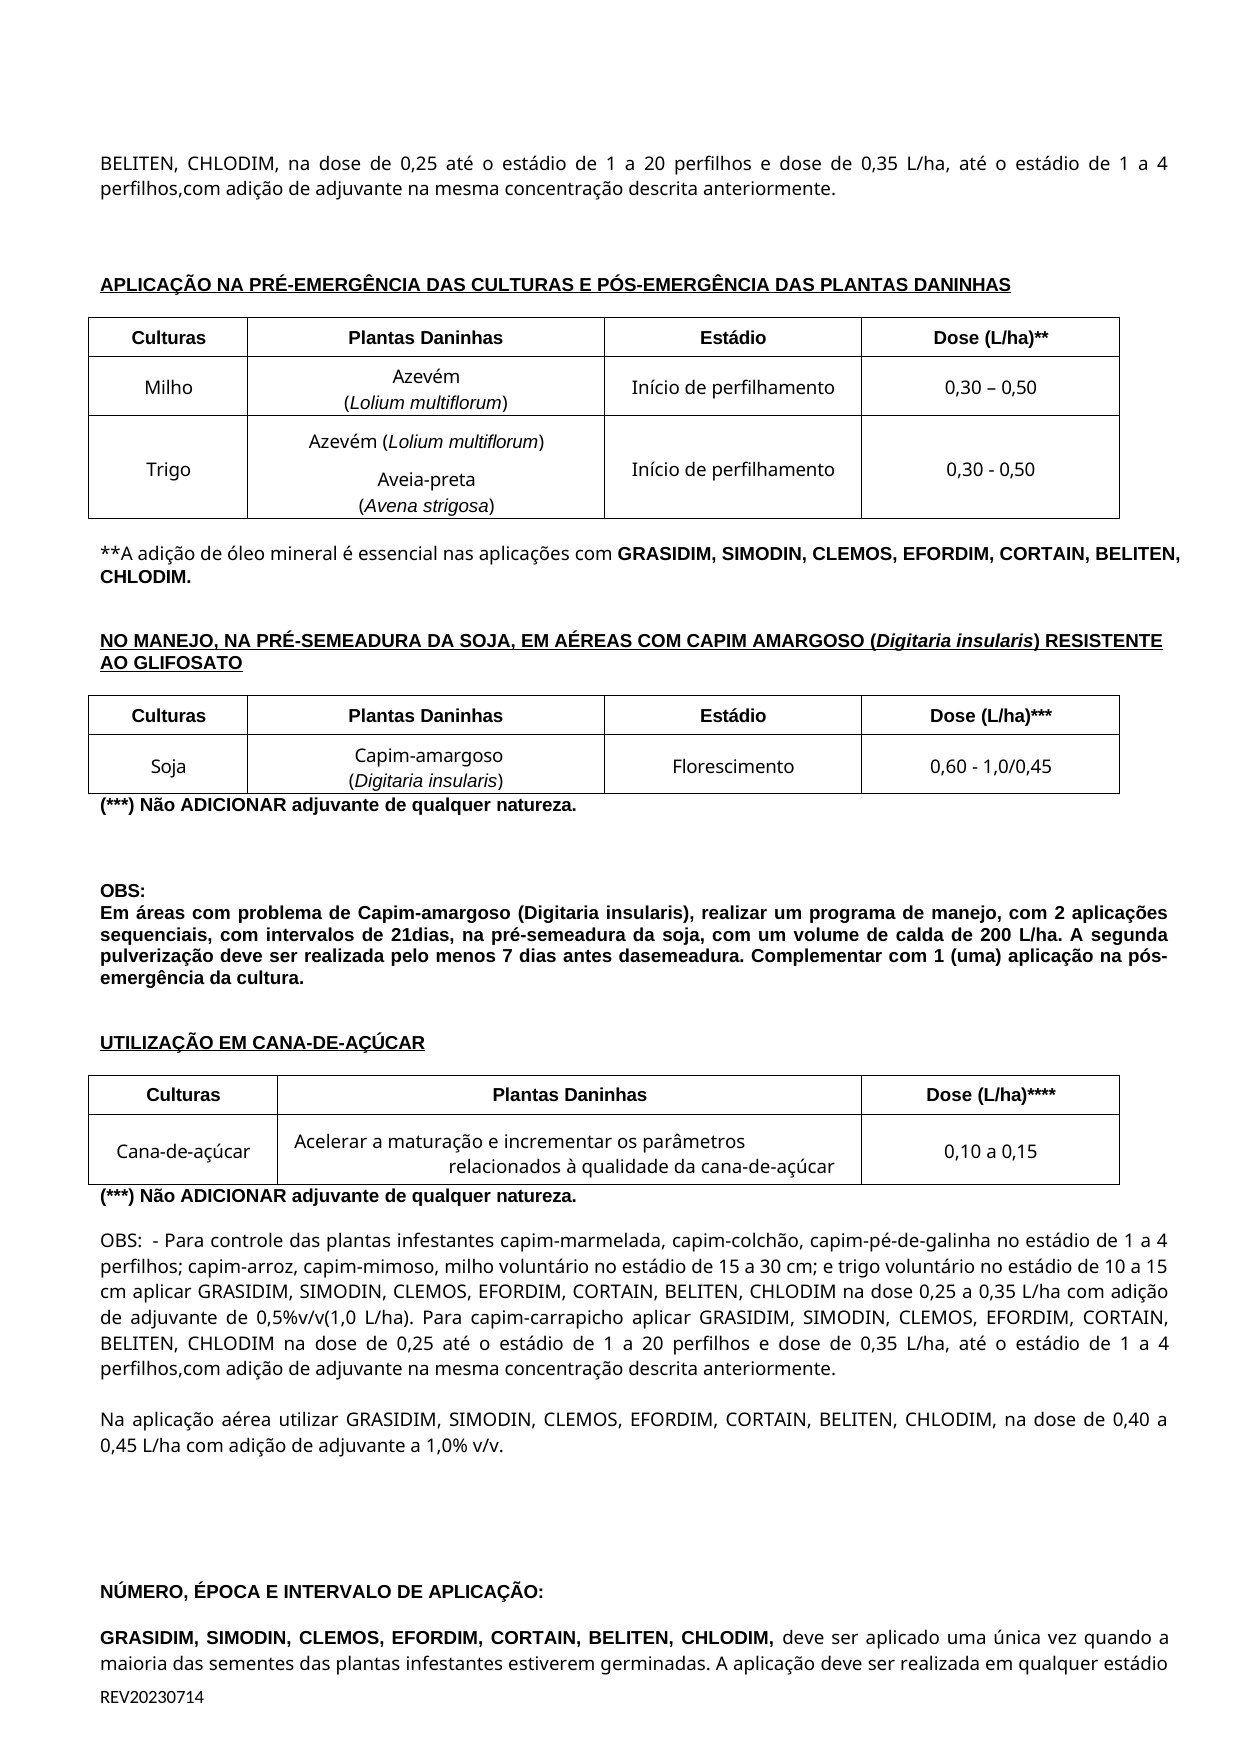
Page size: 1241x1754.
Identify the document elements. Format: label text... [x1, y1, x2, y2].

text NO MANEJO, NA PRÉ-SEMEADURA DA SOJA, EM AÉREAS COM CAPIM AMARGOSO (Digitaria insularis) RESISTENTE AO GLIFOSATO [100, 630, 1184, 673]
table_cell Início de perfilhamento [605, 416, 861, 517]
text OBS: - Para controle das plantas infestantes capim-marmelada, capim-colchão, capim-pé-de-galinha no estádio de 1 a 4 perfilhos; capim-arroz, capim-mimoso, milho voluntário no estádio de 15 a 30 cm; e trigo voluntário no estádio de 10 a 15 cm aplicar GRASIDIM, SIMODIN, CLEMOS, EFORDIM, CORTAIN, BELITEN, CHLODIM na dose 0,25 a 0,35 L/ha com adição de adjuvante de 0,5%v/v(1,0 L/ha). Para capim-carrapicho aplicar GRASIDIM, SIMODIN, CLEMOS, EFORDIM, CORTAIN, BELITEN, CHLODIM na dose de 0,25 até o estádio de 1 a 20 perfilhos e dose de 0,35 L/ha, até o estádio de 1 a 4 perfilhos,com adição de adjuvante na mesma concentração descrita anteriormente. [100, 1228, 1169, 1381]
subtitle (***) Não ADICIONAR adjuvante de qualquer natureza. [100, 1185, 1196, 1206]
table_cell Florescimento [605, 735, 861, 793]
table_header Culturas [89, 696, 247, 734]
table_cell 0,60 - 1,0/0,45 [862, 735, 1119, 793]
text BELITEN, CHLODIM, na dose de 0,25 até o estádio de 1 a 20 perfilhos e dose de 0,35 L/ha, até o estádio de 1 a 4 perfilhos,com adição de adjuvante na mesma concentração descrita anteriormente. [100, 150, 1170, 201]
subtitle NÚMERO, ÉPOCA E INTERVALO DE APLICAÇÃO: [100, 1581, 1196, 1603]
subtitle OBS: [100, 881, 1196, 902]
table_cell Azevém (Lolium multiflorum) Aveia-preta (Avena strigosa) [248, 416, 604, 517]
table_cell Azevém (Lolium multiflorum) [248, 357, 604, 415]
table_cell 0,30 – 0,50 [862, 357, 1119, 415]
text **A adição de óleo mineral é essencial nas aplicações com GRASIDIM, SIMODIN, CLEMOS, EFORDIM, CORTAIN, BELITEN, CHLODIM. [100, 540, 1196, 587]
table_header Culturas [89, 318, 247, 356]
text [100, 1624, 1170, 1675]
text Na aplicação aérea utilizar GRASIDIM, SIMODIN, CLEMOS, EFORDIM, CORTAIN, BELITEN, CHLODIM, na dose de 0,40 a 0,45 L/ha com adição de adjuvante a 1,0% v/v. [100, 1407, 1170, 1458]
table_header Plantas Daninhas [248, 318, 604, 356]
table_header Plantas Daninhas [248, 696, 604, 734]
table_header Estádio [605, 318, 861, 356]
table_cell Soja [89, 735, 247, 793]
table_cell Acelerar a maturação e incrementar os parâmetros relacionados à qualidade da cana-de-açúcar [278, 1115, 861, 1184]
text UTILIZAÇÃO EM CANA-DE-AÇÚCAR [100, 1031, 1196, 1053]
subtitle Em áreas com problema de Capim-amargoso (Digitaria insularis), realizar um programa de manejo, com 2 aplicações sequenciais, com intervalos de 21dias, na pré-semeadura da soja, com um volume de calda de 200 L/ha. A segunda pulverização deve ser realizada pelo menos 7 dias antes dasemeadura. Complementar com 1 (uma) aplicação na pós- emergência da cultura. [100, 902, 1170, 988]
table_cell Cana-de-açúcar [89, 1115, 277, 1184]
text (***) Não ADICIONAR adjuvante de qualquer natureza. [100, 794, 1196, 816]
table_cell Início de perfilhamento [605, 357, 861, 415]
table_header Estádio [605, 696, 861, 734]
table_header Dose (L/ha)*** [862, 696, 1119, 734]
table_header Dose (L/ha)** [862, 318, 1119, 356]
table_header Culturas [89, 1076, 277, 1114]
table_cell Milho [89, 357, 247, 415]
text APLICAÇÃO NA PRÉ-EMERGÊNCIA DAS CULTURAS E PÓS-EMERGÊNCIA DAS PLANTAS DANINHAS [100, 274, 1196, 295]
table_cell 0,10 a 0,15 [862, 1115, 1119, 1184]
table_cell Trigo [89, 416, 247, 517]
table_cell 0,30 - 0,50 [862, 416, 1119, 517]
table_cell Capim-amargoso (Digitaria insularis) [248, 735, 604, 793]
table_header Dose (L/ha)**** [862, 1076, 1119, 1114]
table_header Plantas Daninhas [278, 1076, 861, 1114]
